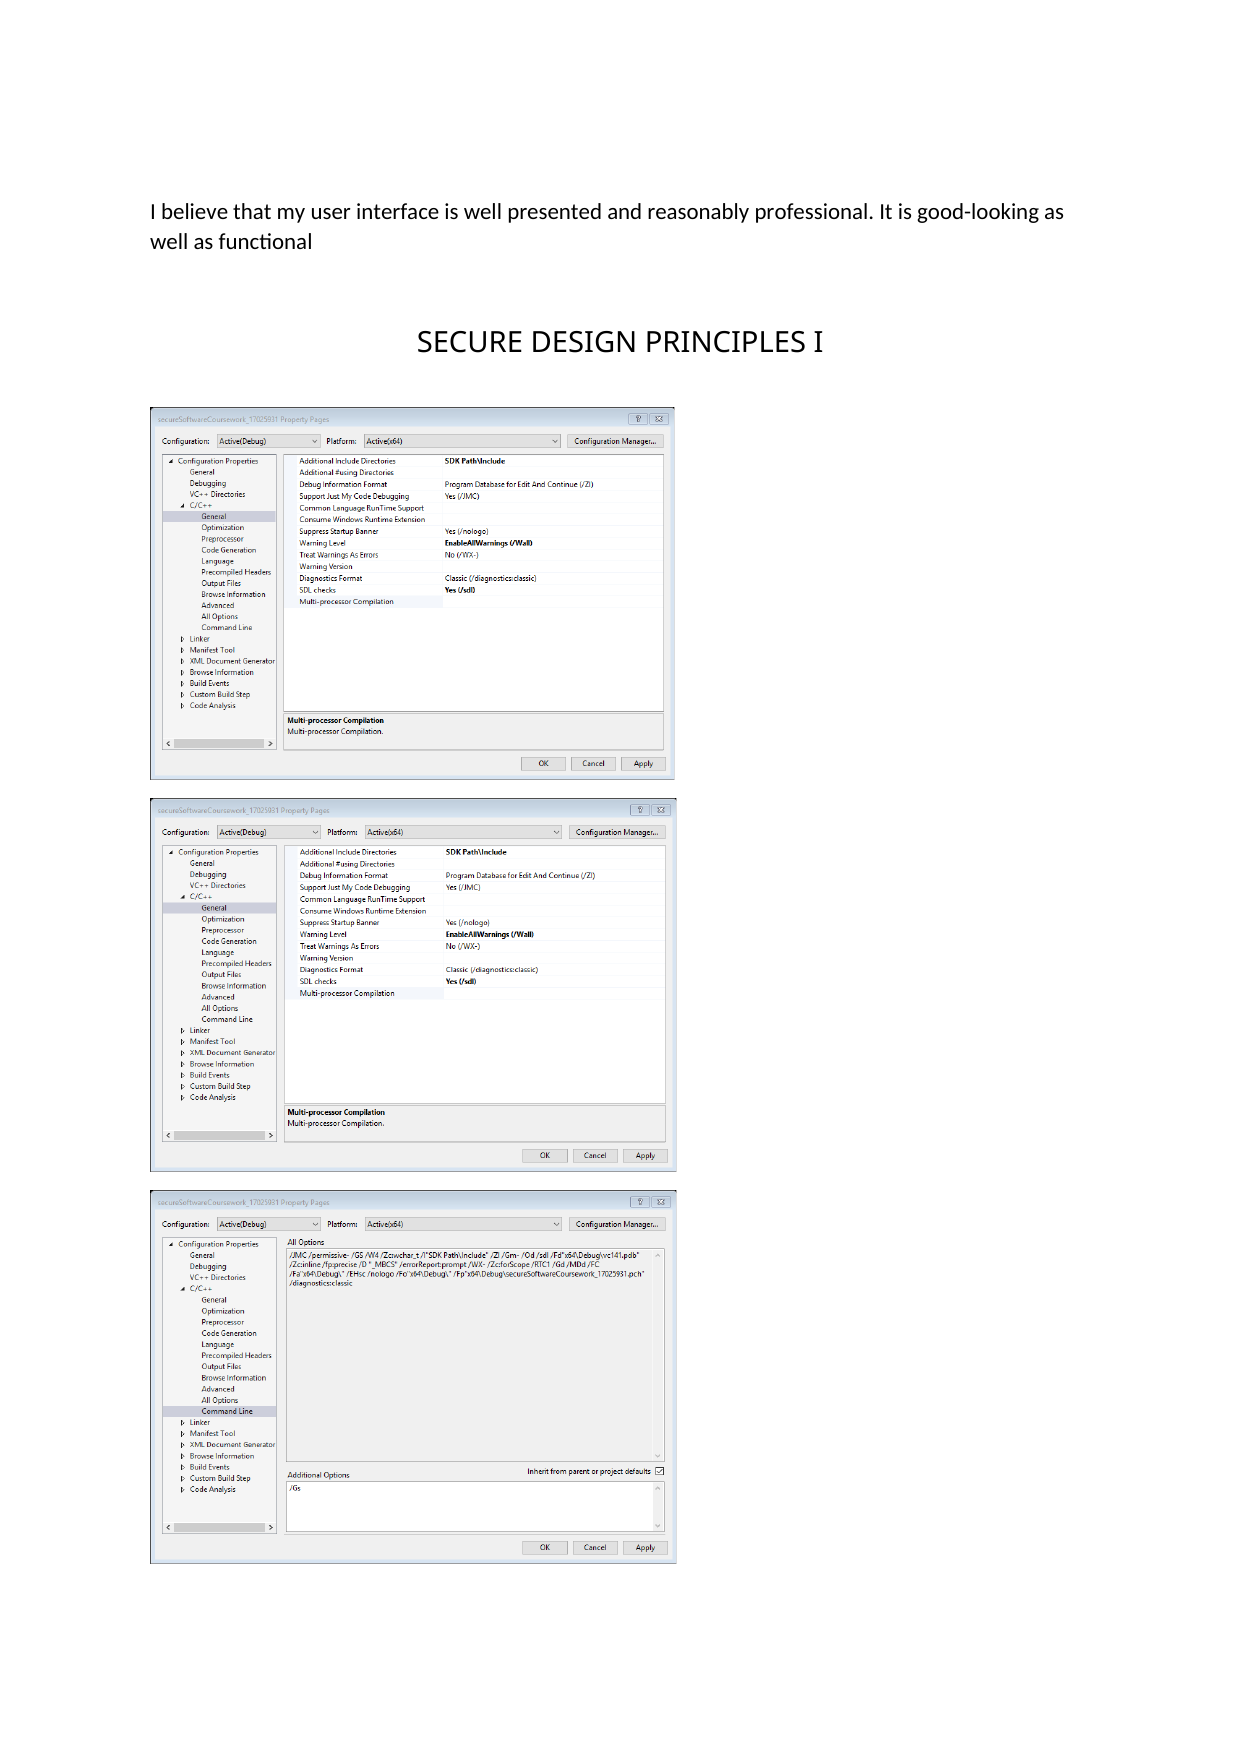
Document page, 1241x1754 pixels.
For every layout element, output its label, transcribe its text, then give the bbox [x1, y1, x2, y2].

subtitle Secure design principles i [150, 321, 1090, 361]
text I believe that my user interface is well presented and reasonably professional. It is good-looking as well as functional [150, 197, 1090, 255]
